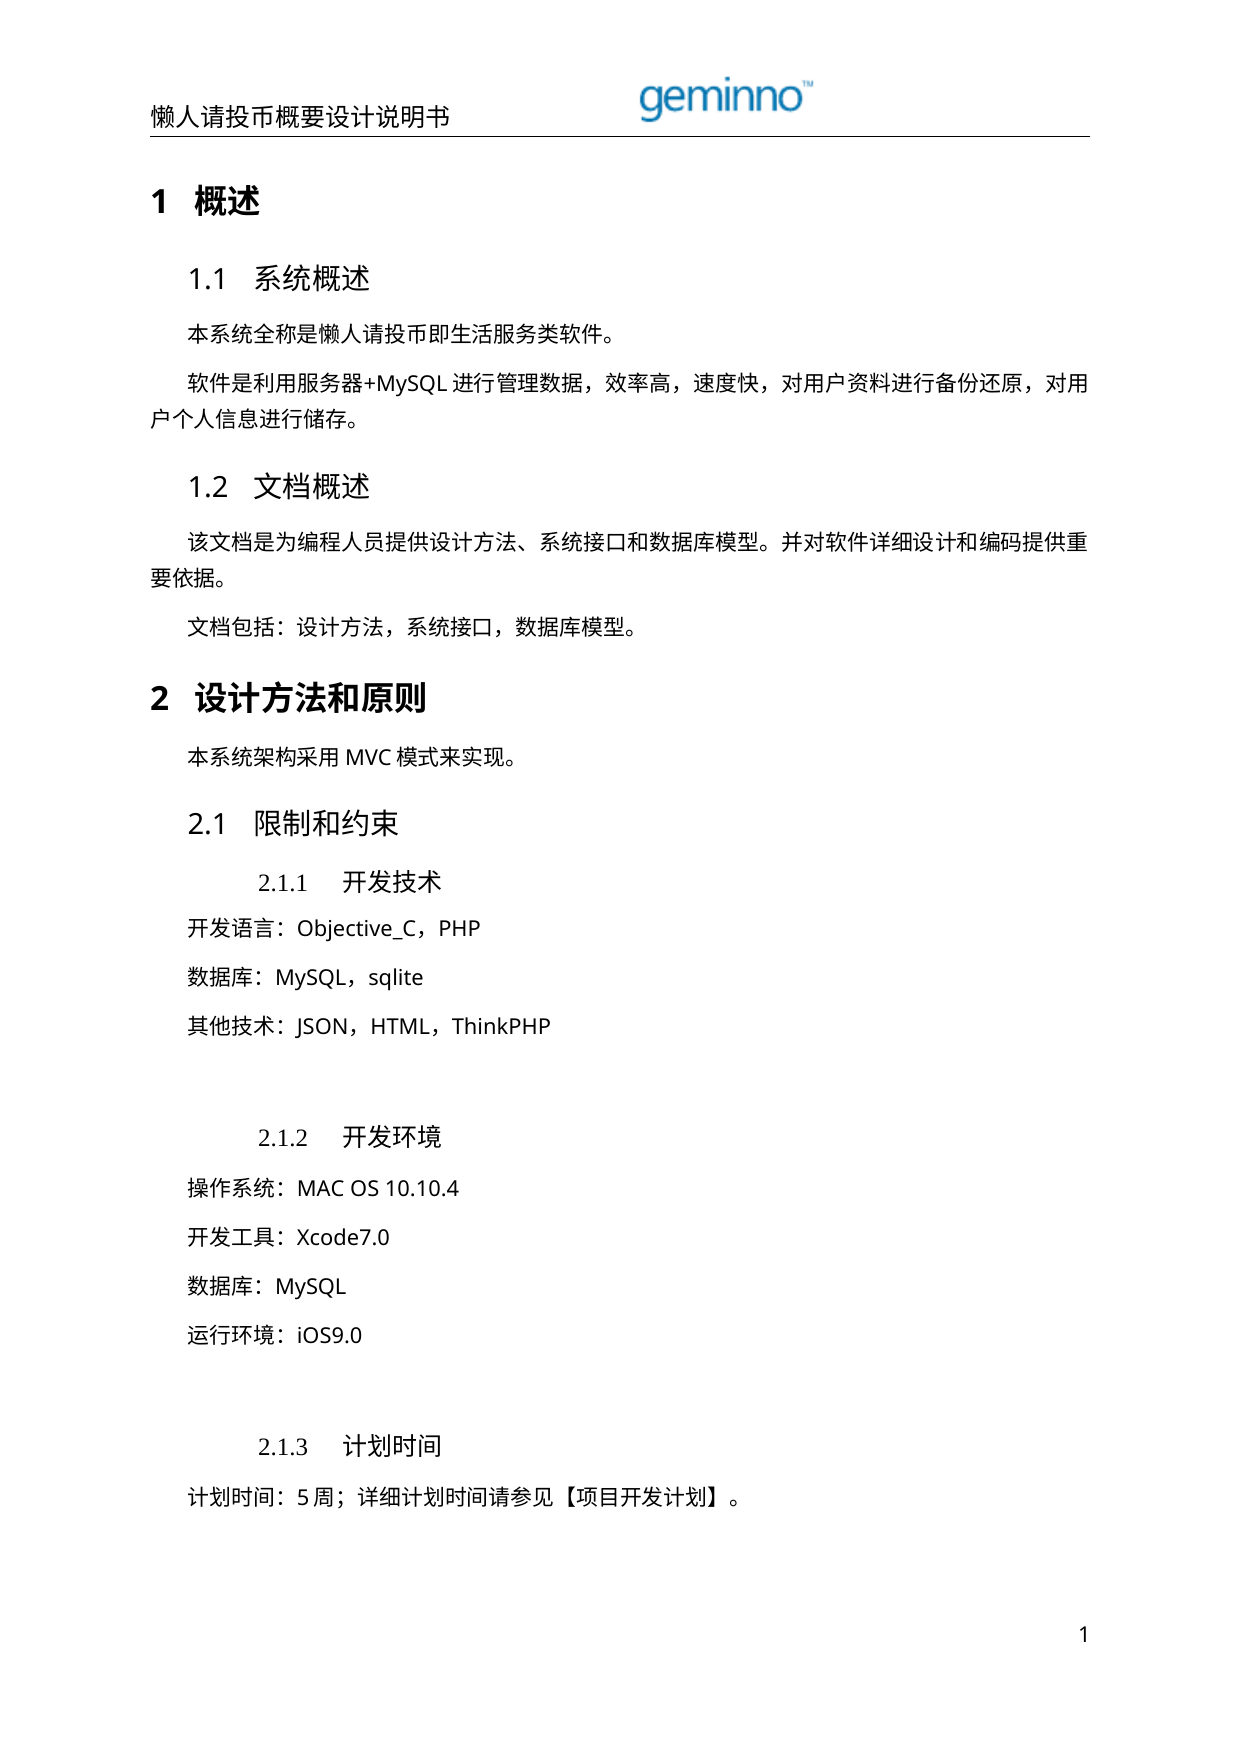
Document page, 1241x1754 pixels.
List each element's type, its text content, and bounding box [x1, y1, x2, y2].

text 本系统全称是懒人请投币即生活服务类软件。 [150, 317, 1090, 348]
text 数据库：MySQL，sqlite [150, 960, 1090, 992]
subtitle 概述 [150, 175, 1090, 223]
subtitle 开发环境 [283, 1117, 1090, 1153]
text 运行环境：iOS9.0 [150, 1318, 1090, 1350]
text 数据库：MySQL [150, 1269, 1090, 1301]
text 文档概述 [187, 463, 1090, 506]
text 计划时间：5周；详细计划时间请参见【项目开发计划】。 [150, 1480, 1090, 1512]
text 开发语言：Objective_C，PHP [150, 911, 1090, 943]
text 本系统架构采用MVC模式来实现。 [150, 739, 1090, 771]
subtitle 计划时间 [283, 1426, 1090, 1462]
text 软件是利用服务器+MySQL进行管理数据，效率高，速度快，对用户资料进行备份还原，对用户个人信息进行储存。 [150, 366, 1090, 434]
picture [631, 75, 818, 127]
text 开发工具：Xcode7.0 [150, 1220, 1090, 1252]
text 限制和约束 [187, 801, 1090, 843]
subtitle 开发技术 [283, 862, 1090, 898]
text 文档包括：设计方法，系统接口，数据库模型。 [150, 610, 1090, 642]
text 其他技术：JSON，HTML，ThinkPHP [150, 1009, 1090, 1041]
text 操作系统：MAC OS 10.10.4 [150, 1171, 1090, 1203]
text 系统概述 [187, 256, 1090, 298]
text 设计方法和原则 [150, 671, 1090, 720]
text 该文档是为编程人员提供设计方法、系统接口和数据库模型。并对软件详细设计和编码提供重要依据。 [150, 525, 1090, 593]
